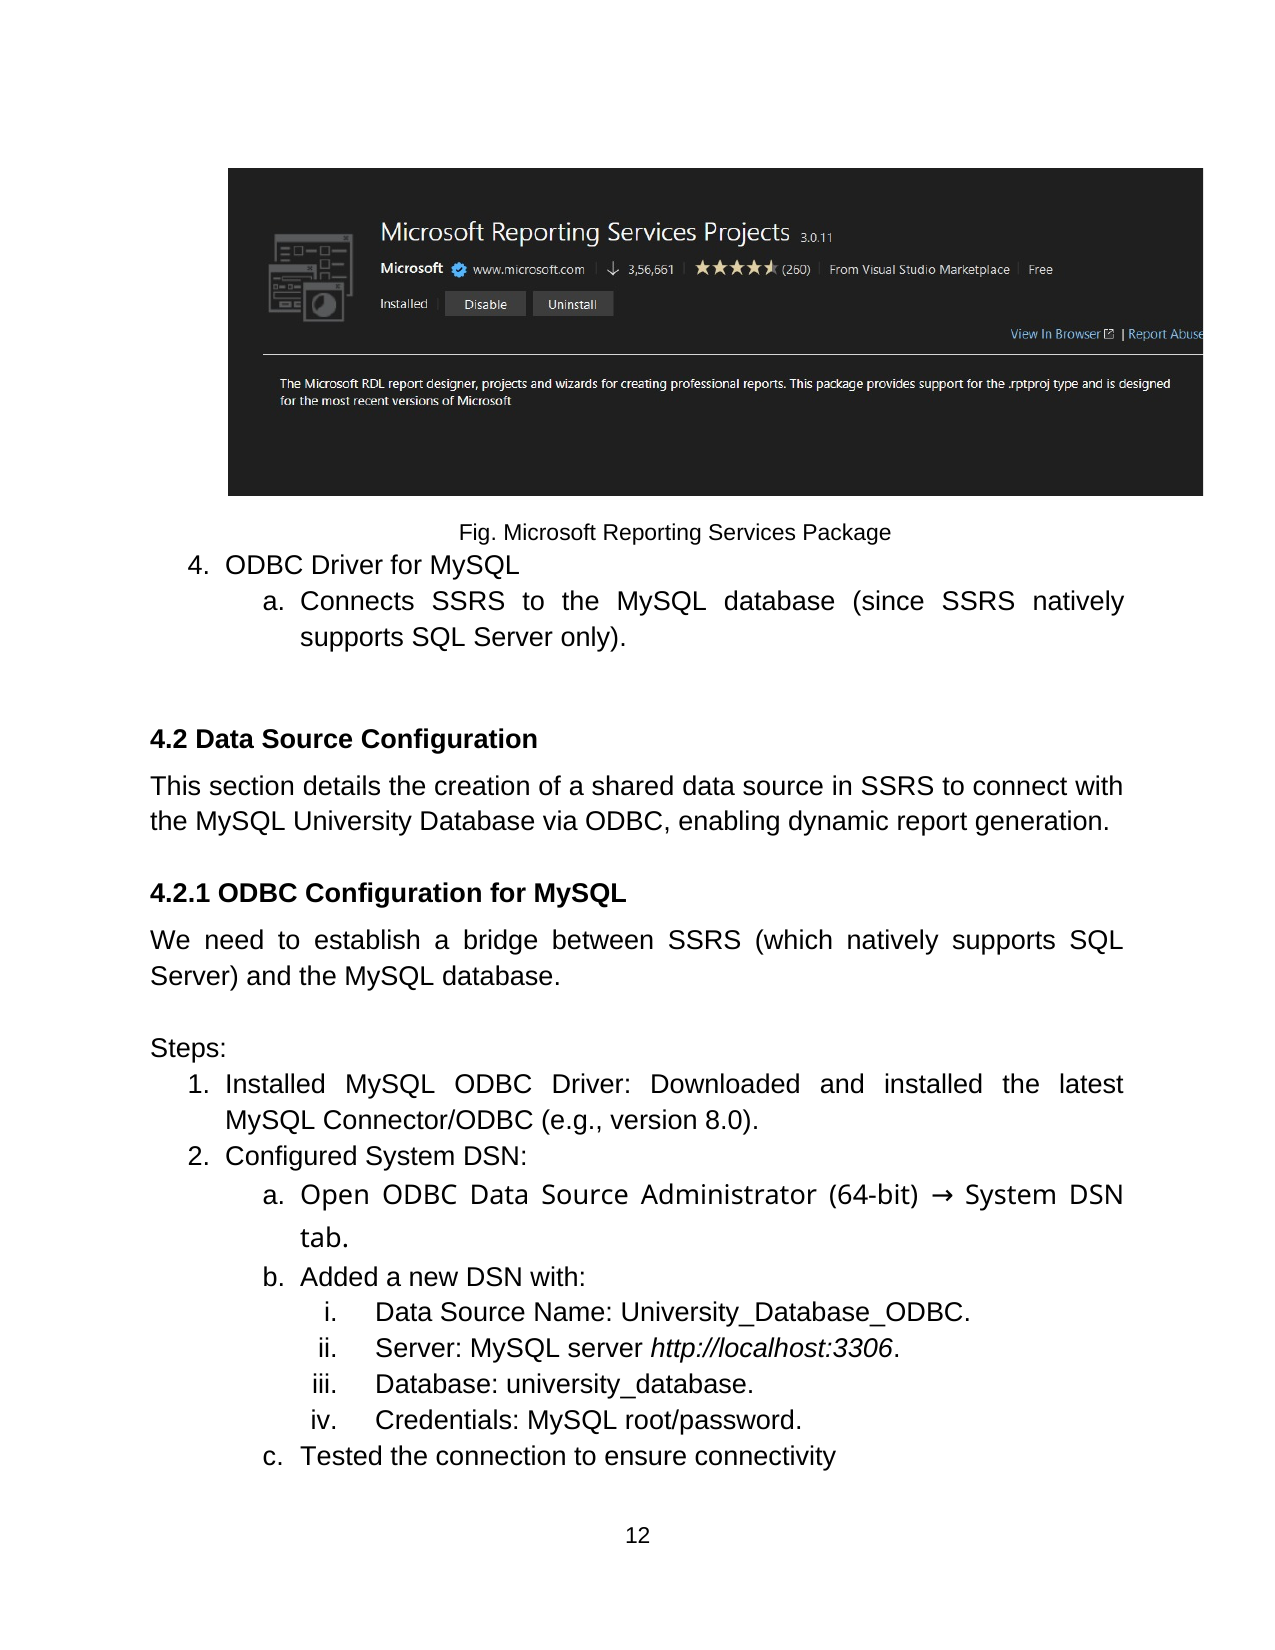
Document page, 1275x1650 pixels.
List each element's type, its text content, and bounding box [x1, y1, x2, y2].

list Server: MySQL server http://localhost:3306. [337, 1332, 1125, 1364]
text We need to establish a bridge between SSRS (which natively supports SQL Server) and the MySQL database. [150, 924, 1125, 991]
list Open ODBC Data Source Administrator (64-bit) → System DSN tab. [262, 1176, 1125, 1255]
list Database: university_database. [337, 1368, 1125, 1399]
list ODBC Driver for MySQL [187, 549, 1125, 580]
list Connects SSRS to the MySQL database (since SSRS natively supports SQL Server only). [262, 584, 1125, 652]
text This section details the creation of a shared data source in SSRS to connect with the MySQL University Database via ODBC, enabling dynamic report generation. [150, 769, 1125, 837]
list Added a new DSN with: [262, 1261, 1125, 1292]
picture [228, 168, 1204, 496]
list Credentials: MySQL root/password. [337, 1404, 1125, 1436]
text 4.2.1 ODBC Configuration for MySQL [150, 877, 1125, 908]
text 4.2 Data Source Configuration [150, 723, 1125, 754]
list Configured System DSN: [187, 1140, 1125, 1171]
list Tested the connection to ensure connectivity [262, 1440, 1125, 1471]
text Steps: [150, 1032, 1125, 1063]
list Data Source Name: University_Database_ODBC. [337, 1296, 1125, 1328]
list Installed MySQL ODBC Driver: Downloaded and installed the latest MySQL Connector/ODBC (e.g., version 8.0). [187, 1068, 1125, 1135]
